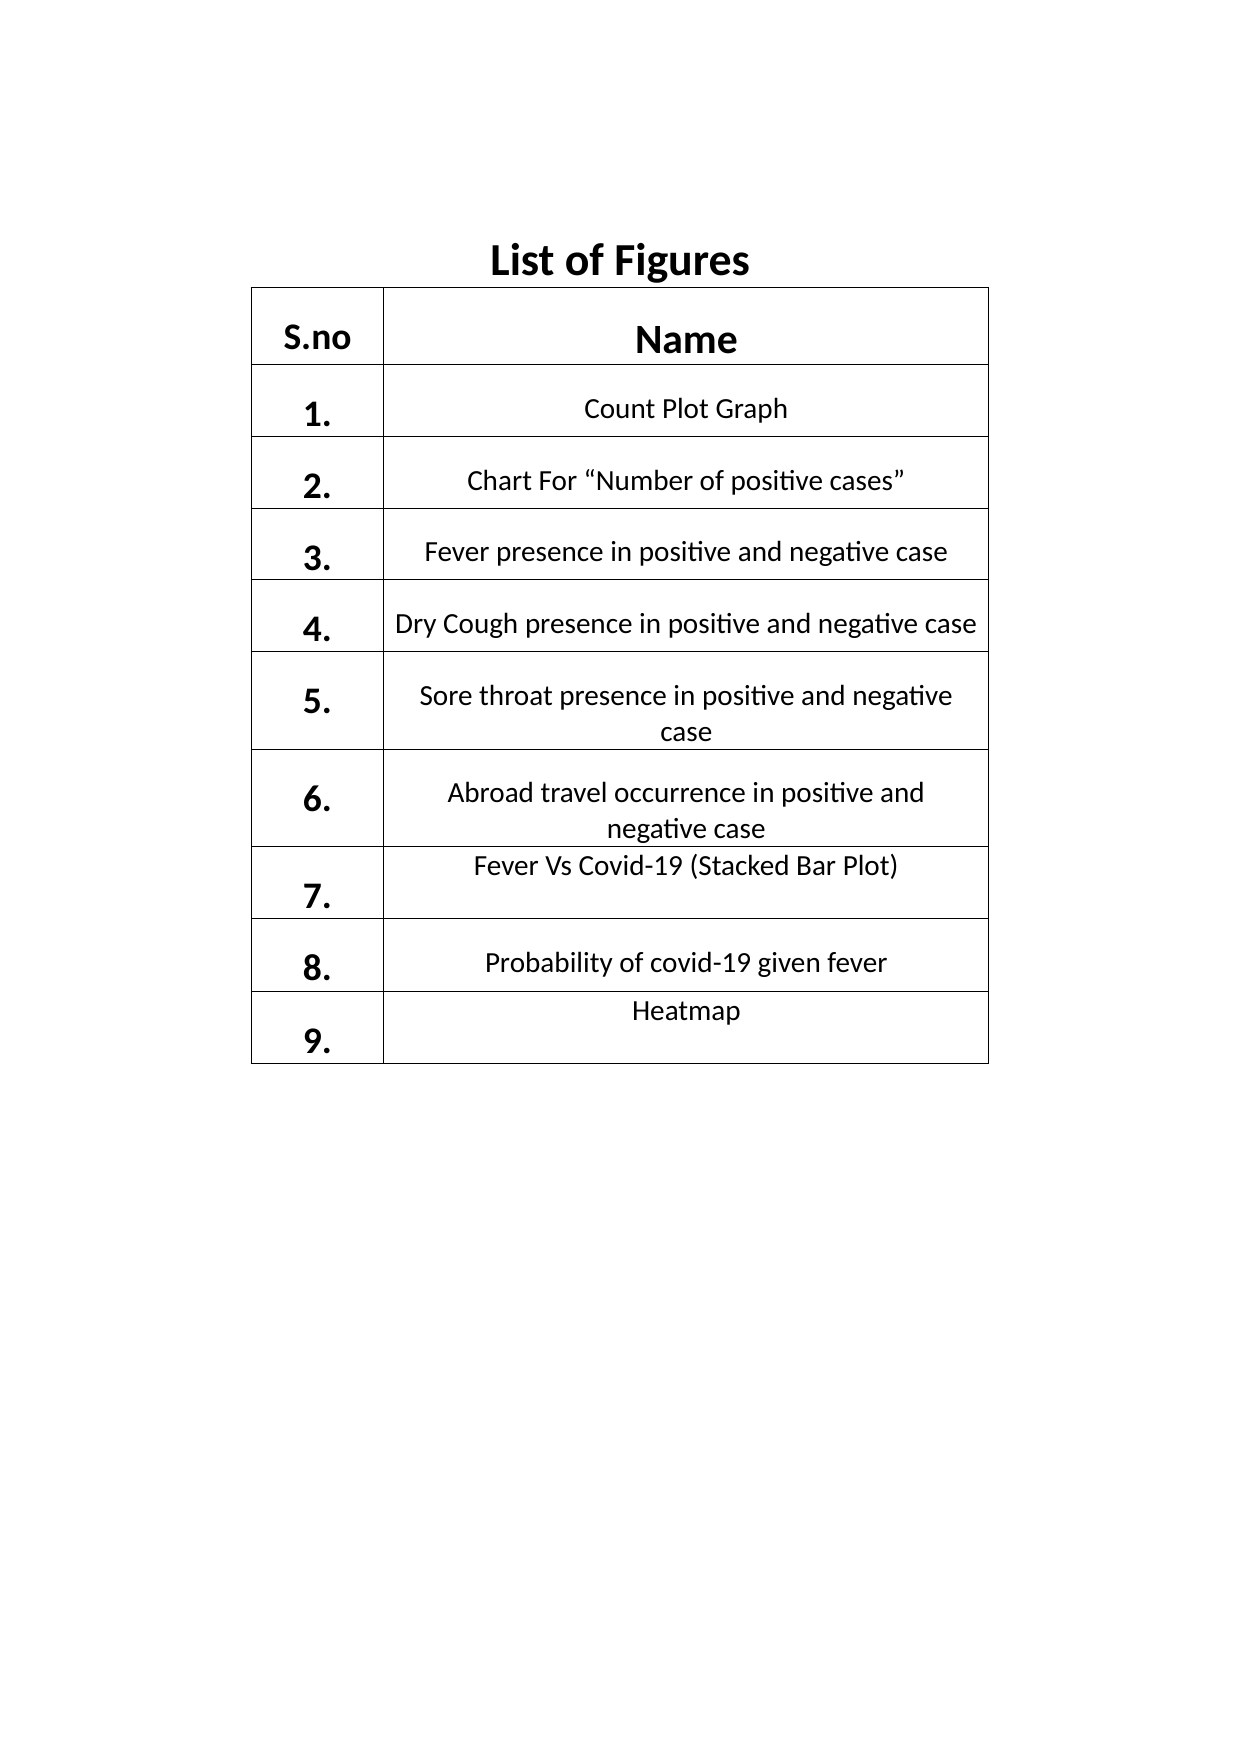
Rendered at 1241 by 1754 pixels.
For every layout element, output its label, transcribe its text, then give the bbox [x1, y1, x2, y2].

table_cell Dry Cough presence in positive and negative case [384, 580, 988, 651]
table_cell Chart For “Number of positive cases” [384, 437, 988, 507]
table_header Name [384, 288, 988, 364]
table_cell 1. [252, 365, 383, 436]
table_cell Abroad travel occurrence in positive and negative case [384, 750, 988, 846]
table_header S.no [252, 288, 383, 364]
table_cell 2. [252, 437, 383, 507]
table_cell 4. [252, 580, 383, 651]
table_cell 6. [252, 750, 383, 846]
table_cell Heatmap [384, 992, 988, 1063]
table_cell 5. [252, 652, 383, 748]
text List of Figures [150, 231, 1090, 287]
table_cell Fever presence in positive and negative case [384, 509, 988, 579]
table_cell 7. [252, 847, 383, 918]
table_cell 8. [252, 919, 383, 991]
table_cell 9. [252, 992, 383, 1063]
table_cell Count Plot Graph [384, 365, 988, 436]
table_cell Sore throat presence in positive and negative case [384, 652, 988, 748]
table_cell Fever Vs Covid-19 (Stacked Bar Plot) [384, 847, 988, 918]
table_cell 3. [252, 509, 383, 579]
table_cell Probability of covid-19 given fever [384, 919, 988, 991]
